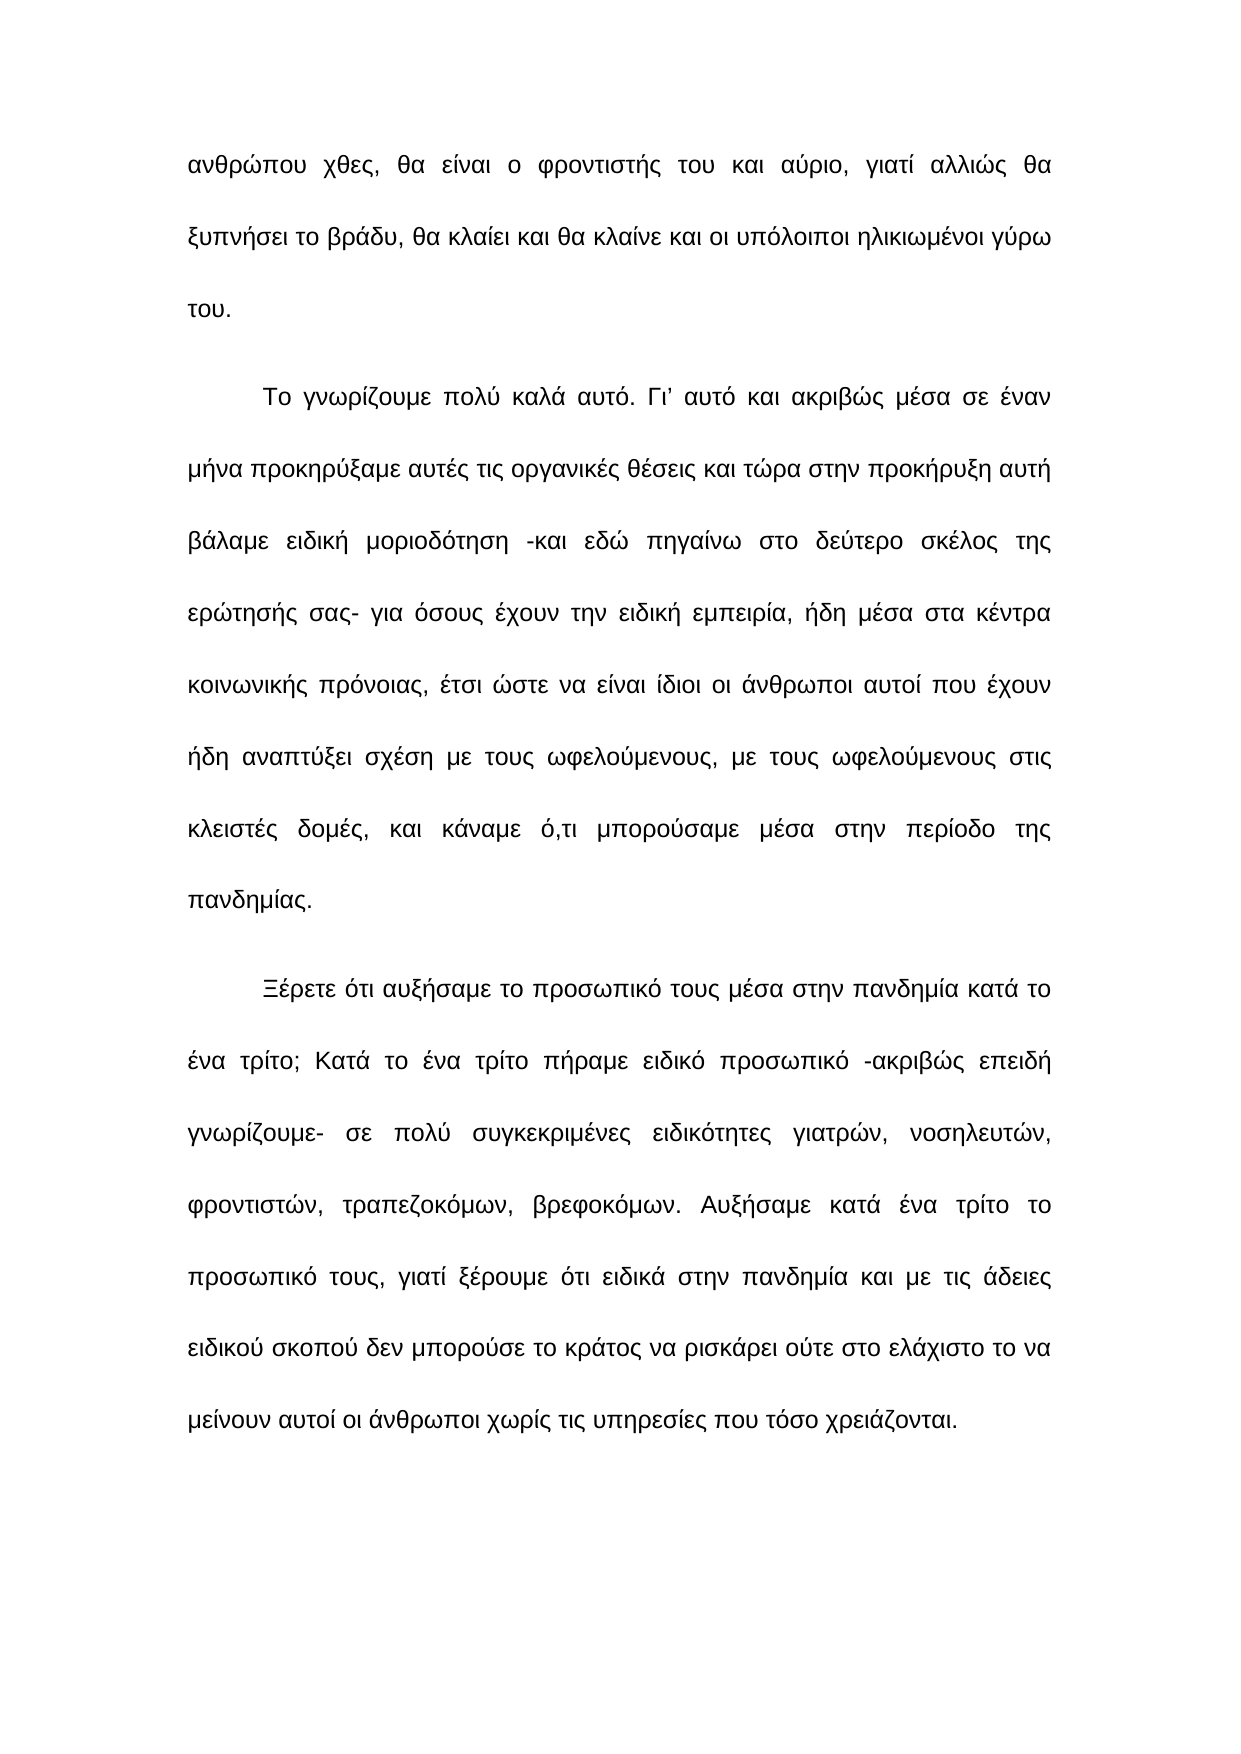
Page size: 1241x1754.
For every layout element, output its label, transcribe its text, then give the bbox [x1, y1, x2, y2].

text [187, 150, 1053, 322]
text Το γνωρίζουμε πολύ καλά αυτό. Γι’ αυτό και ακριβώς μέσα σε έναν μήνα προκηρύξαμε αυτές τις οργανικές θέσεις και τώρα στην προκήρυξη αυτή βάλαμε ειδική μοριοδότηση -και εδώ πηγαίνω στο δεύτερο σκέλος της ερώτησής σας- για όσους έχουν την ειδική εμπειρία, ήδη μέσα στα κέντρα κοινωνικής πρόνοιας, έτσι ώστε να είναι ίδιοι οι άνθρωποι αυτοί που έχουν ήδη αναπτύξει σχέση με τους ωφελούμενους, με τους ωφελούμενους στις κλειστές δομές, και κάναμε ό,τι μπορούσαμε μέσα στην περίοδο της πανδημίας. [187, 382, 1053, 914]
text Ξέρετε ότι αυξήσαμε το προσωπικό τους μέσα στην πανδημία κατά το ένα τρίτο; Κατά το ένα τρίτο πήραμε ειδικό προσωπικό -ακριβώς επειδή γνωρίζουμε- σε πολύ συγκεκριμένες ειδικότητες γιατρών, νοσηλευτών, φροντιστών, τραπεζοκόμων, βρεφοκόμων. Αυξήσαμε κατά ένα τρίτο το προσωπικό τους, γιατί ξέρουμε ότι ειδικά στην πανδημία και με τις άδειες ειδικού σκοπού δεν μπορούσε το κράτος να ρισκάρει ούτε στο ελάχιστο το να μείνουν αυτοί οι άνθρωποι χωρίς τις υπηρεσίες που τόσο χρειάζονται. [187, 974, 1053, 1434]
